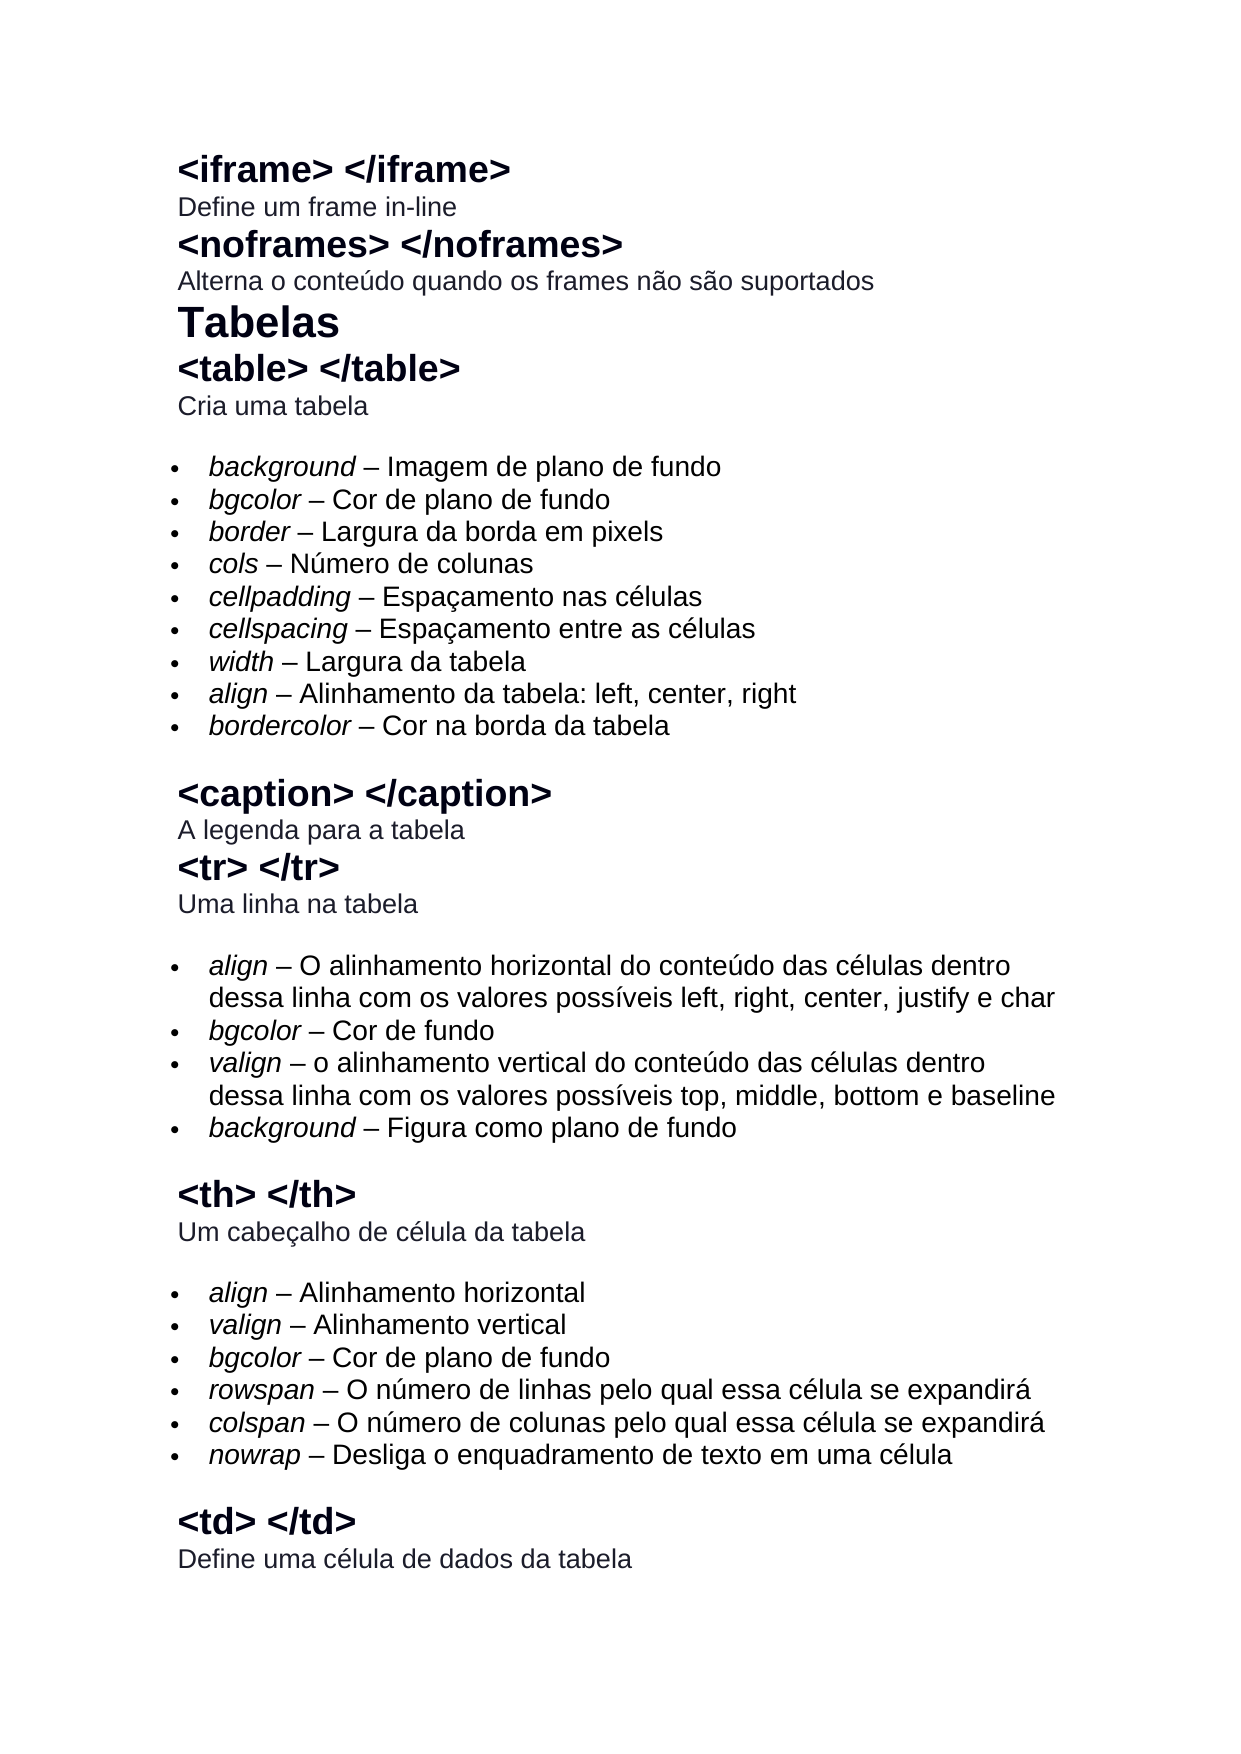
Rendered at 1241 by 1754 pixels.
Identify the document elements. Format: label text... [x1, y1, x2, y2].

list rowspan – O número de linhas pelo qual essa célula se expandirá [171, 1373, 1063, 1406]
list border – Largura da borda em pixels [171, 515, 1063, 547]
text <table> </table> [177, 347, 1063, 390]
text Define um frame in-line [177, 191, 1063, 222]
list align – O alinhamento horizontal do conteúdo das células dentro dessa linha com os valores possíveis left, right, center, justify e char [171, 949, 1063, 1014]
text <noframes> </noframes> [177, 222, 1063, 265]
list valign – Alinhamento vertical [171, 1308, 1063, 1341]
list cellspacing – Espaçamento entre as células [171, 612, 1063, 644]
list align – Alinhamento da tabela: left, center, right [171, 677, 1063, 709]
list align – Alinhamento horizontal [171, 1276, 1063, 1308]
text Uma linha na tabela [177, 888, 1063, 920]
list cellpadding – Espaçamento nas células [171, 580, 1063, 612]
text Alterna o conteúdo quando os frames não são suportados [177, 265, 1063, 296]
text <th> </th> [177, 1172, 1063, 1216]
text Tabelas [177, 296, 1063, 347]
list valign – o alinhamento vertical do conteúdo das células dentro dessa linha com os valores possíveis top, middle, bottom e baseline [171, 1046, 1063, 1111]
list background – Imagem de plano de fundo [171, 450, 1063, 483]
list bgcolor – Cor de plano de fundo [171, 1341, 1063, 1373]
list bgcolor – Cor de plano de fundo [171, 483, 1063, 515]
list background – Figura como plano de fundo [171, 1111, 1063, 1143]
list width – Largura da tabela [171, 644, 1063, 677]
text <iframe> </iframe> [177, 148, 1063, 191]
list bgcolor – Cor de fundo [171, 1014, 1063, 1046]
text Define uma célula de dados da tabela [177, 1543, 1063, 1574]
list colspan – O número de colunas pelo qual essa célula se expandirá [171, 1406, 1063, 1438]
text <td> </td> [177, 1499, 1063, 1543]
text Um cabeçalho de célula da tabela [177, 1216, 1063, 1247]
list cols – Número de colunas [171, 547, 1063, 580]
text <tr> </tr> [177, 845, 1063, 888]
text A legenda para a tabela [177, 814, 1063, 845]
text Cria uma tabela [177, 390, 1063, 421]
list bordercolor – Cor na borda da tabela [171, 709, 1063, 742]
list nowrap – Desliga o enquadramento de texto em uma célula [171, 1438, 1063, 1470]
text <caption> </caption> [177, 771, 1063, 814]
